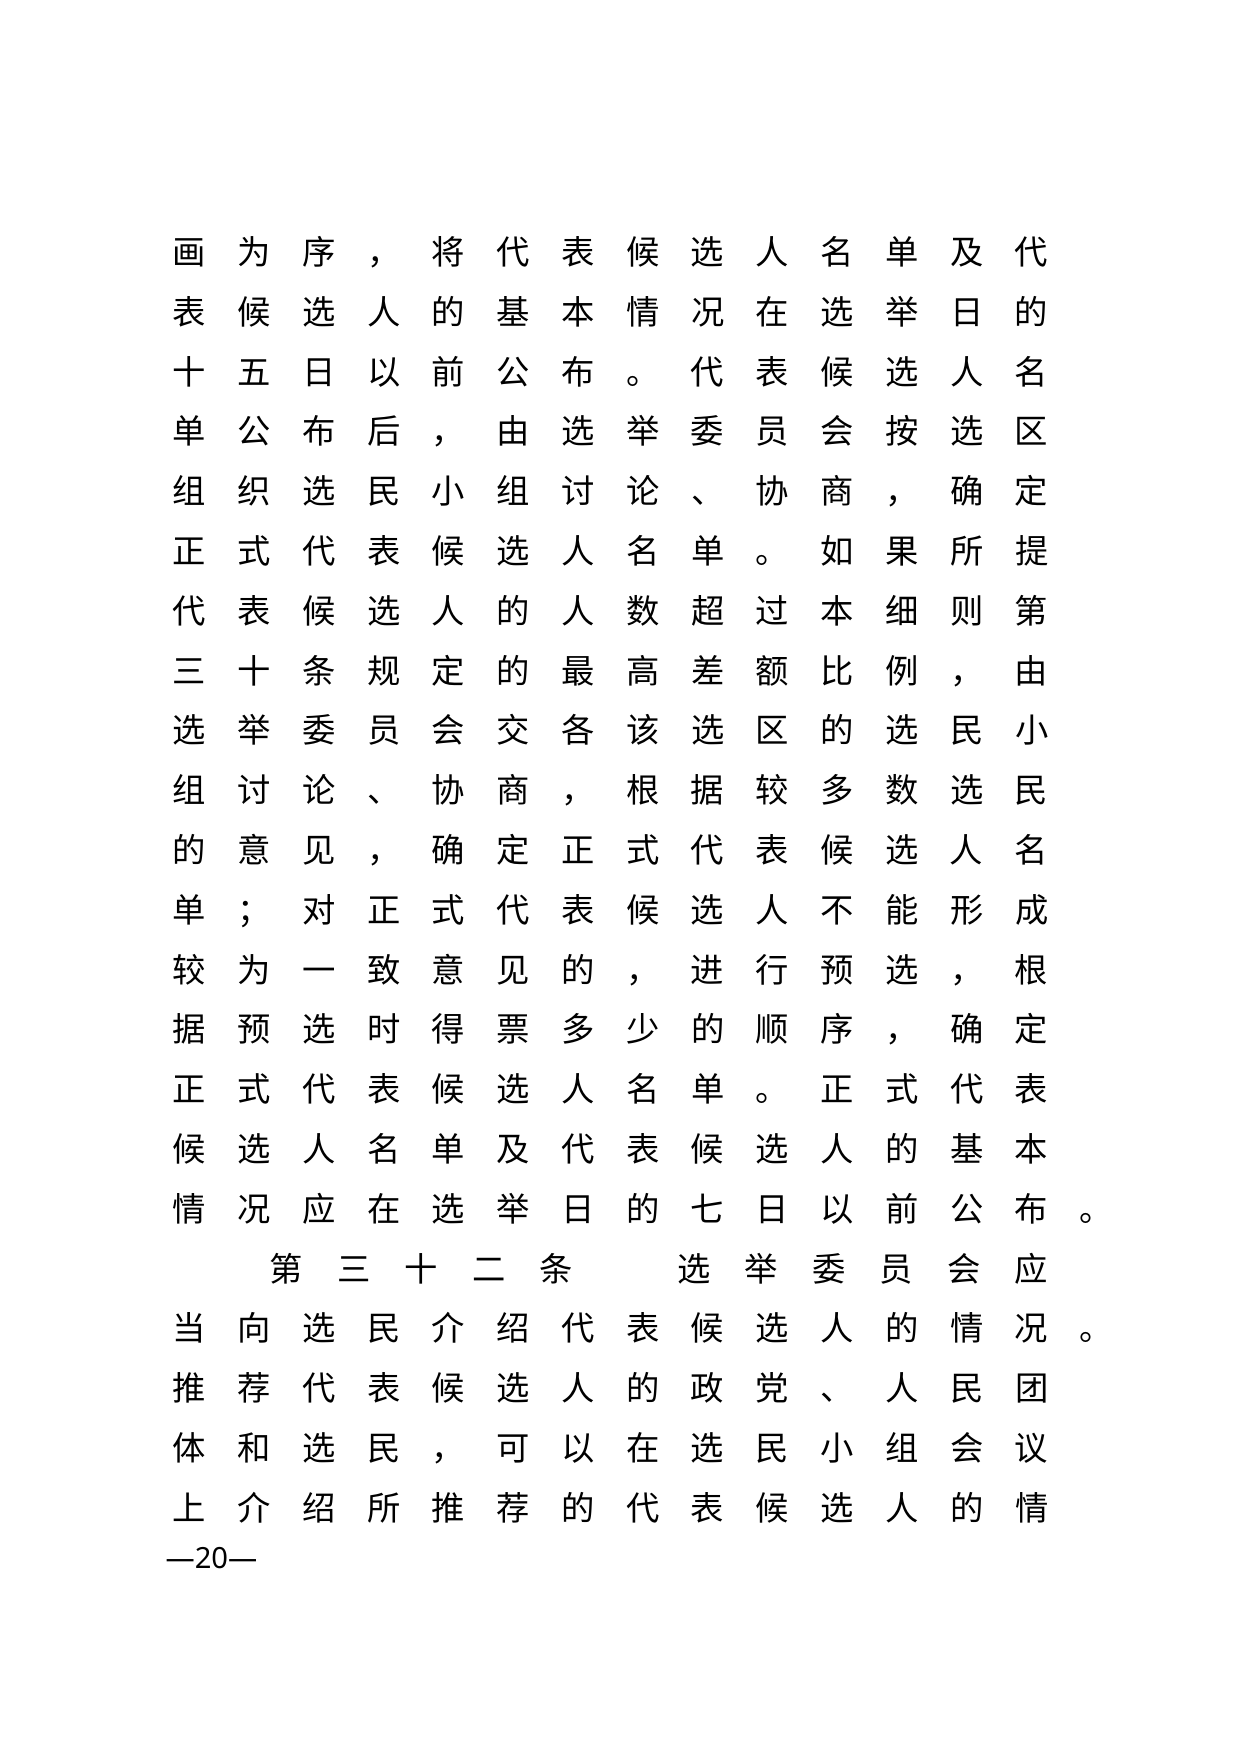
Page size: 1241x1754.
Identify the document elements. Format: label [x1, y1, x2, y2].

text [172, 1237, 1079, 1536]
text [172, 220, 1079, 1237]
